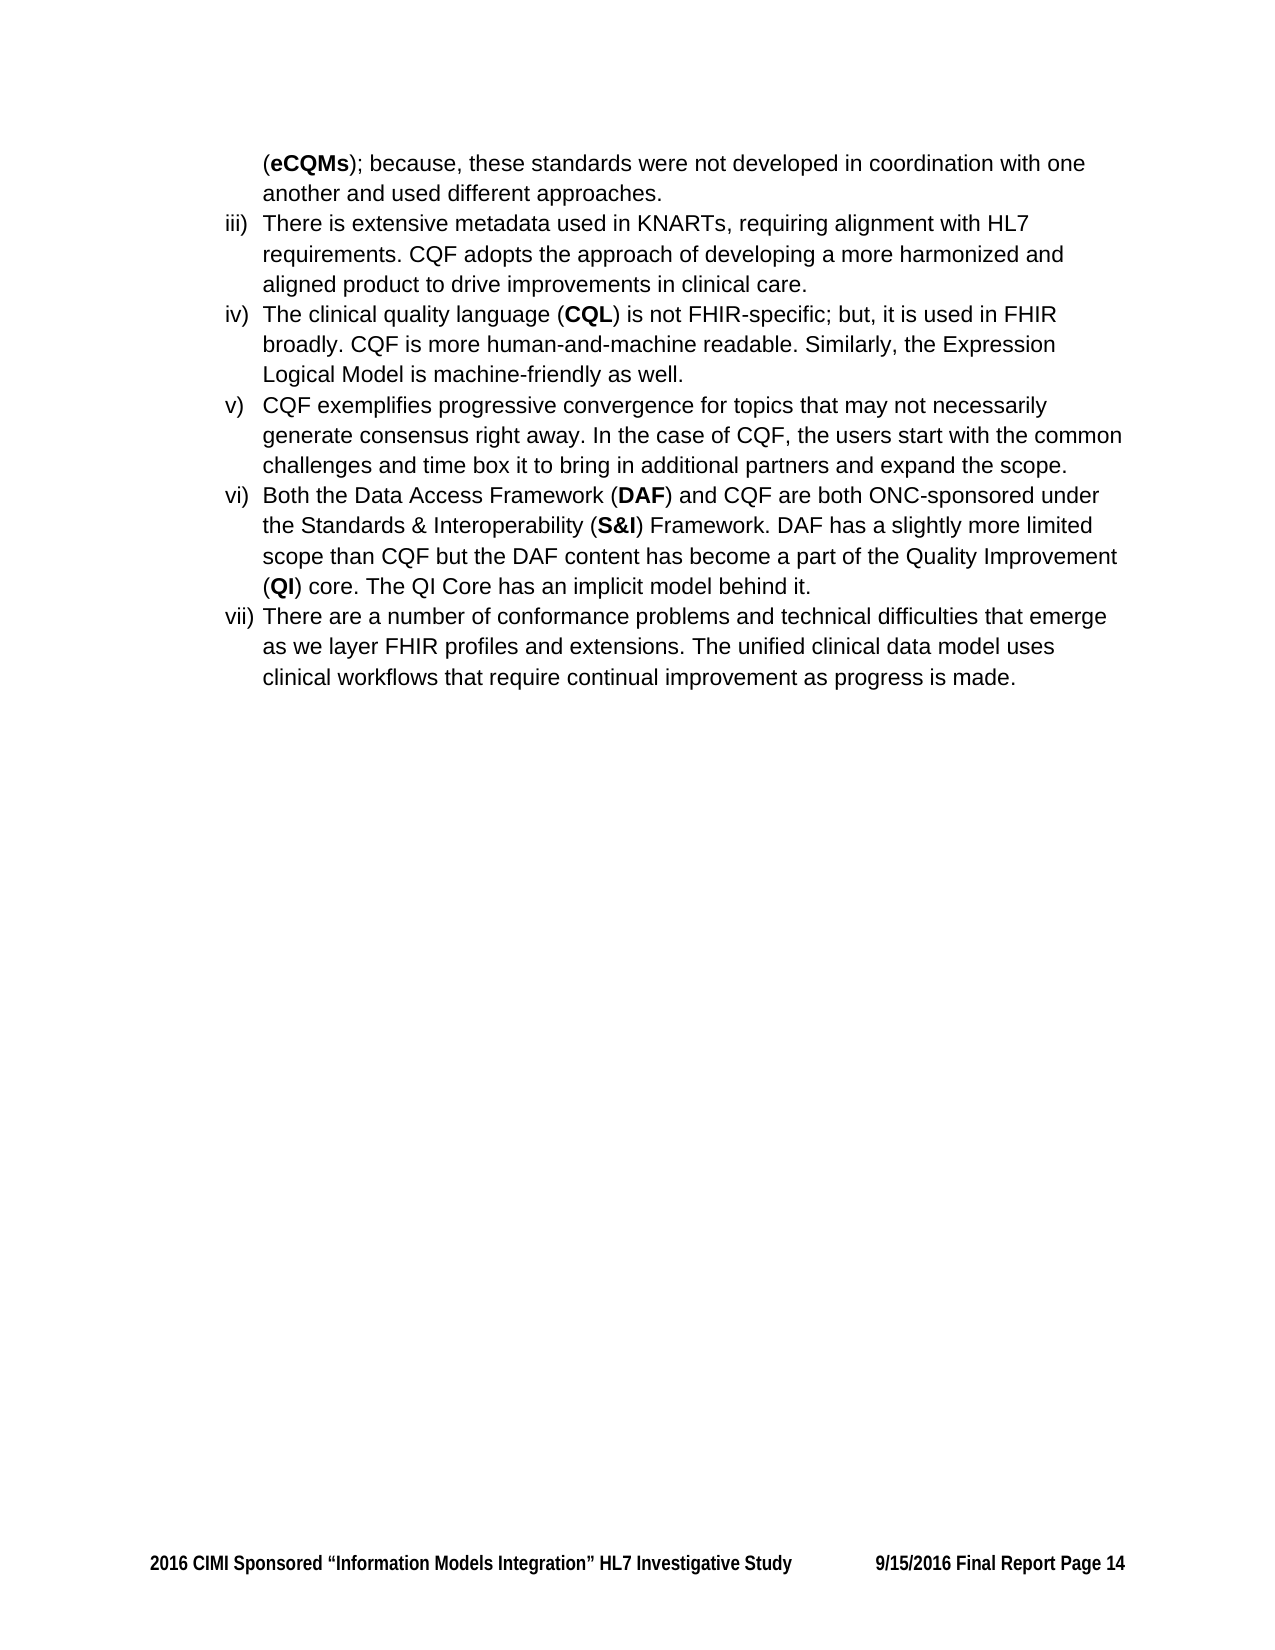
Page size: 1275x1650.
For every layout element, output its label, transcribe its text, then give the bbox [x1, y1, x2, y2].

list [225, 150, 1125, 207]
list CQF exemplifies progressive convergence for topics that may not necessarily generate consensus right away. In the case of CQF, the users start with the common challenges and time box it to bring in additional partners and expand the scope. [225, 392, 1125, 478]
list There are a number of conformance problems and technical difficulties that emerge as we layer FHIR profiles and extensions. The unified clinical data model uses clinical workflows that require continual improvement as progress is made. [225, 603, 1125, 690]
list Both the Data Access Framework (DAF) and CQF are both ONC-sponsored under the Standards & Interoperability (S&I) Framework. DAF has a slightly more limited scope than CQF but the DAF content has become a part of the Quality Improvement (QI) core. The QI Core has an implicit model behind it. [225, 482, 1125, 599]
list The clinical quality language (CQL) is not FHIR-specific; but, it is used in FHIR broadly. CQF is more human-and-machine readable. Similarly, the Expression Logical Model is machine-friendly as well. [225, 301, 1125, 388]
list There is extensive metadata used in KNARTs, requiring alignment with HL7 requirements. CQF adopts the approach of developing a more harmonized and aligned product to drive improvements in clinical care. [225, 210, 1125, 297]
